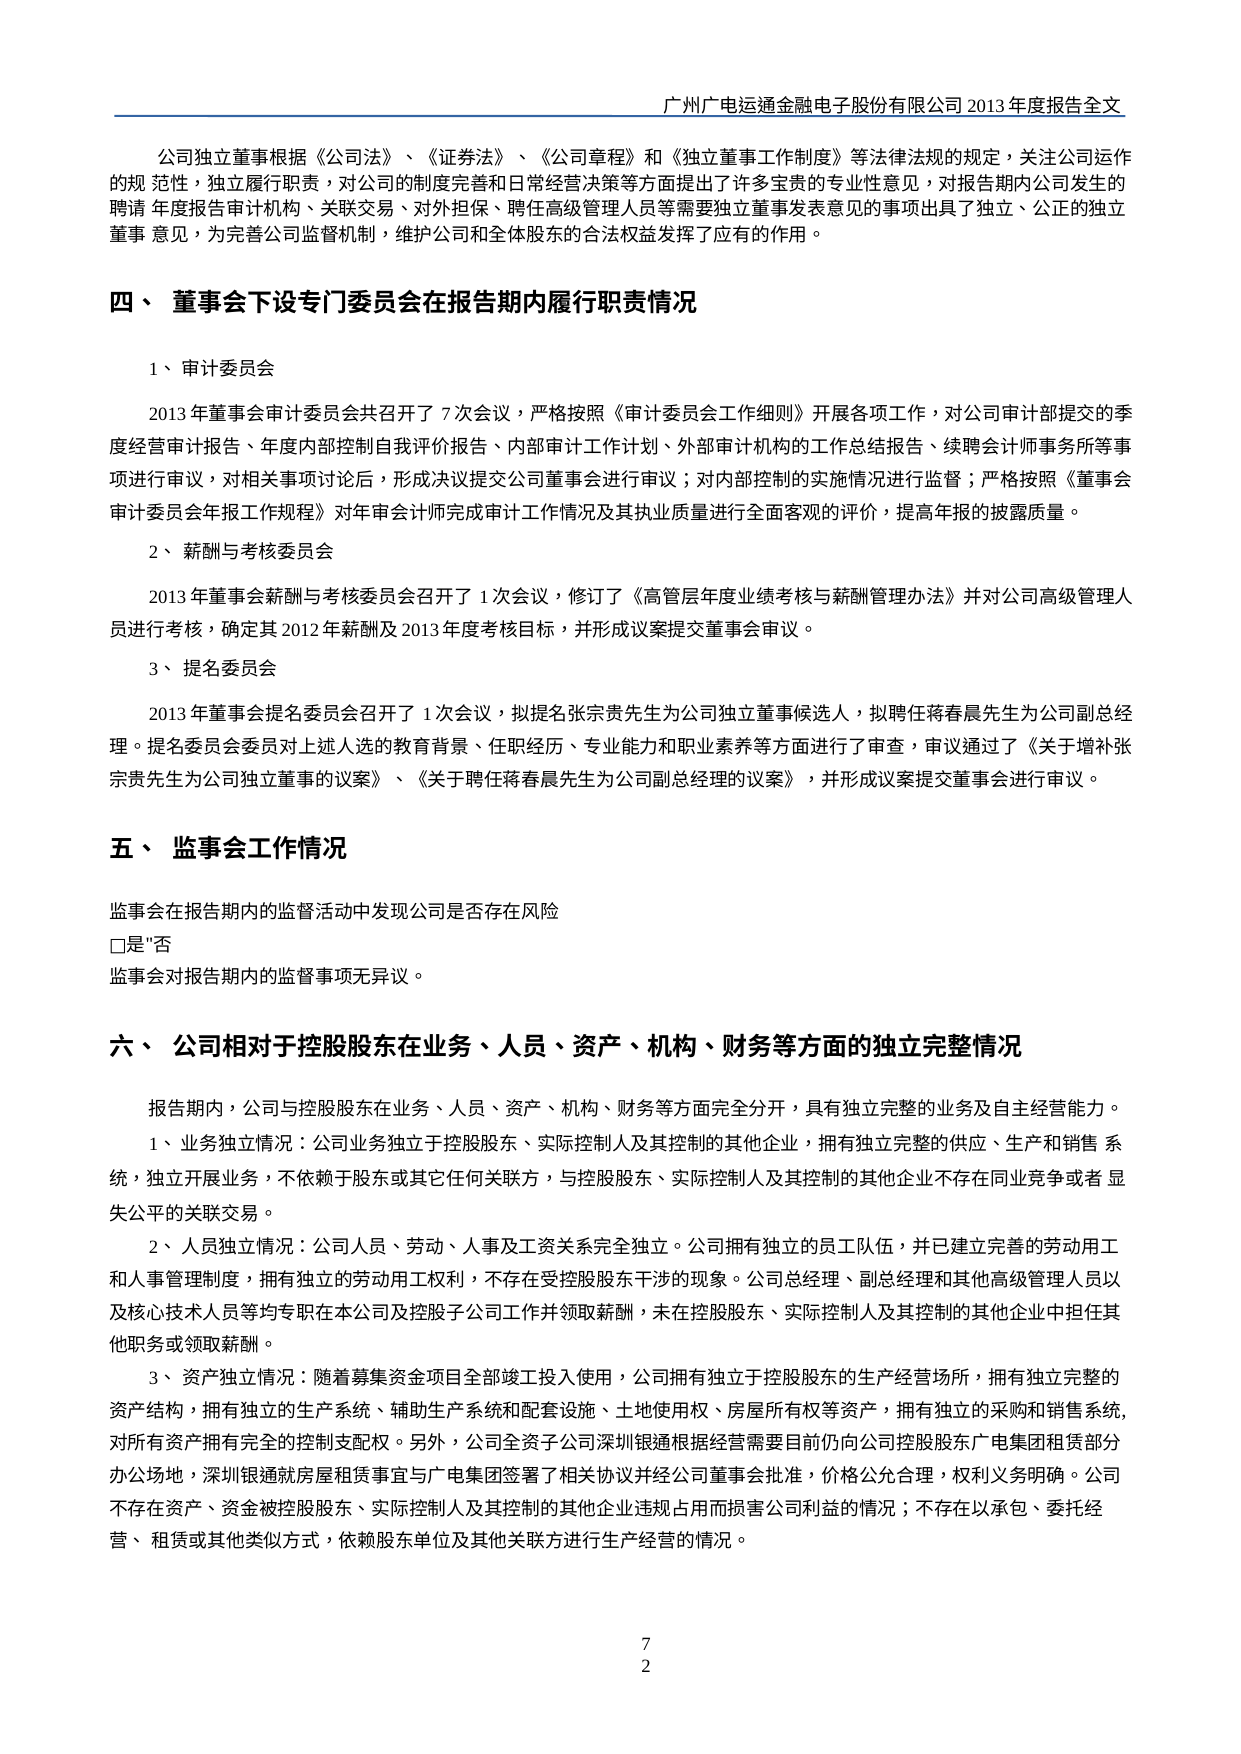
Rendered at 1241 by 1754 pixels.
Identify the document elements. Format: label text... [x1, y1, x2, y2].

text 2013年董事会审计委员会共召开了 7次会议，严格按照《审计委员会工作细则》开展各项工作，对公司审计部提交的季 度经营审计报告、年度内部控制自我评价报告、内部审计工作计划、外部审计机构的工作总结报告、续聘会计师事务所等事 项进行审议，对相关事项讨论后，形成决议提交公司董事会进行审议；对内部控制的实施情况进行监督；严格按照《董事会 审计委员会年报工作规程》对年审会计师完成审计工作情况及其执业质量进行全面客观的评价，提高年报的披露质量。 [109, 394, 1137, 526]
text 3、 提名委员会 [109, 655, 1137, 681]
text 2、 薪酬与考核委员会 [109, 538, 1137, 564]
text 2013年董事会薪酬与考核委员会召开了 1次会议，修订了《高管层年度业绩考核与薪酬管理办法》并对公司高级管理人 员进行考核，确定其2012年薪酬及2013年度考核目标，并形成议案提交董事会审议。 [109, 577, 1137, 643]
text 五、 监事会工作情况 [109, 831, 1137, 865]
text 监事会对报告期内的监督事项无异议。 [109, 958, 1137, 991]
text 3、 资产独立情况：随着募集资金项目全部竣工投入使用，公司拥有独立于控股股东的生产经营场所，拥有独立完整的 资产结构，拥有独立的生产系统、辅助生产系统和配套设施、土地使用权、房屋所有权等资产，拥有独立的采购和销售系统, 对所有资产拥有完全的控制支配权。另外，公司全资子公司深圳银通根据经营需要目前仍向公司控股股东广电集团租赁部分 办公场地，深圳银通就房屋租赁事宜与广电集团签署了相关协议并经公司董事会批准，价格公允合理，权利义务明确。公司 不存在资产、资金被控股股东、实际控制人及其控制的其他企业违规占用而损害公司利益的情况；不存在以承包、委托经营、 租赁或其他类似方式，依赖股东单位及其他关联方进行生产经营的情况。 [109, 1358, 1137, 1554]
text 1、 审计委员会 [109, 356, 1137, 381]
text 1、 业务独立情况：公司业务独立于控股股东、实际控制人及其控制的其他企业，拥有独立完整的供应、生产和销售 系统，独立开展业务，不依赖于股东或其它任何关联方，与控股股东、实际控制人及其控制的其他企业不存在同业竞争或者 显失公平的关联交易。 [109, 1122, 1137, 1227]
text 监事会在报告期内的监督活动中发现公司是否存在风险 [109, 892, 1137, 925]
text 四、 董事会下设专门委员会在报告期内履行职责情况 [109, 284, 1137, 318]
text 2013年董事会提名委员会召开了 1次会议，拟提名张宗贵先生为公司独立董事候选人，拟聘任蒋春晨先生为公司副总经 理。提名委员会委员对上述人选的教育背景、任职经历、专业能力和职业素养等方面进行了审查，审议通过了《关于增补张 宗贵先生为公司独立董事的议案》、《关于聘任蒋春晨先生为公司副总经理的议案》，并形成议案提交董事会进行审议。 [109, 693, 1137, 793]
text 报告期内，公司与控股股东在业务、人员、资产、机构、财务等方面完全分开，具有独立完整的业务及自主经营能力。 [109, 1089, 1137, 1122]
text 2、 人员独立情况：公司人员、劳动、人事及工资关系完全独立。公司拥有独立的员工队伍，并已建立完善的劳动用工 和人事管理制度，拥有独立的劳动用工权利，不存在受控股股东干涉的现象。公司总经理、副总经理和其他高级管理人员以 及核心技术人员等均专职在本公司及控股子公司工作并领取薪酬，未在控股股东、实际控制人及其控制的其他企业中担任其 他职务或领取薪酬。 [109, 1227, 1137, 1358]
text 六、 公司相对于控股股东在业务、人员、资产、机构、财务等方面的独立完整情况 [109, 1028, 1137, 1062]
text □是"否 [109, 925, 1137, 958]
text 公司独立董事根据《公司法》、《证券法》、《公司章程》和《独立董事工作制度》等法律法规的规定，关注公司运作的规 范性，独立履行职责，对公司的制度完善和日常经营决策等方面提出了许多宝贵的专业性意见，对报告期内公司发生的聘请 年度报告审计机构、关联交易、对外担保、聘任高级管理人员等需要独立董事发表意见的事项出具了独立、公正的独立董事 意见，为完善公司监督机制，维护公司和全体股东的合法权益发挥了应有的作用。 [109, 144, 1137, 247]
